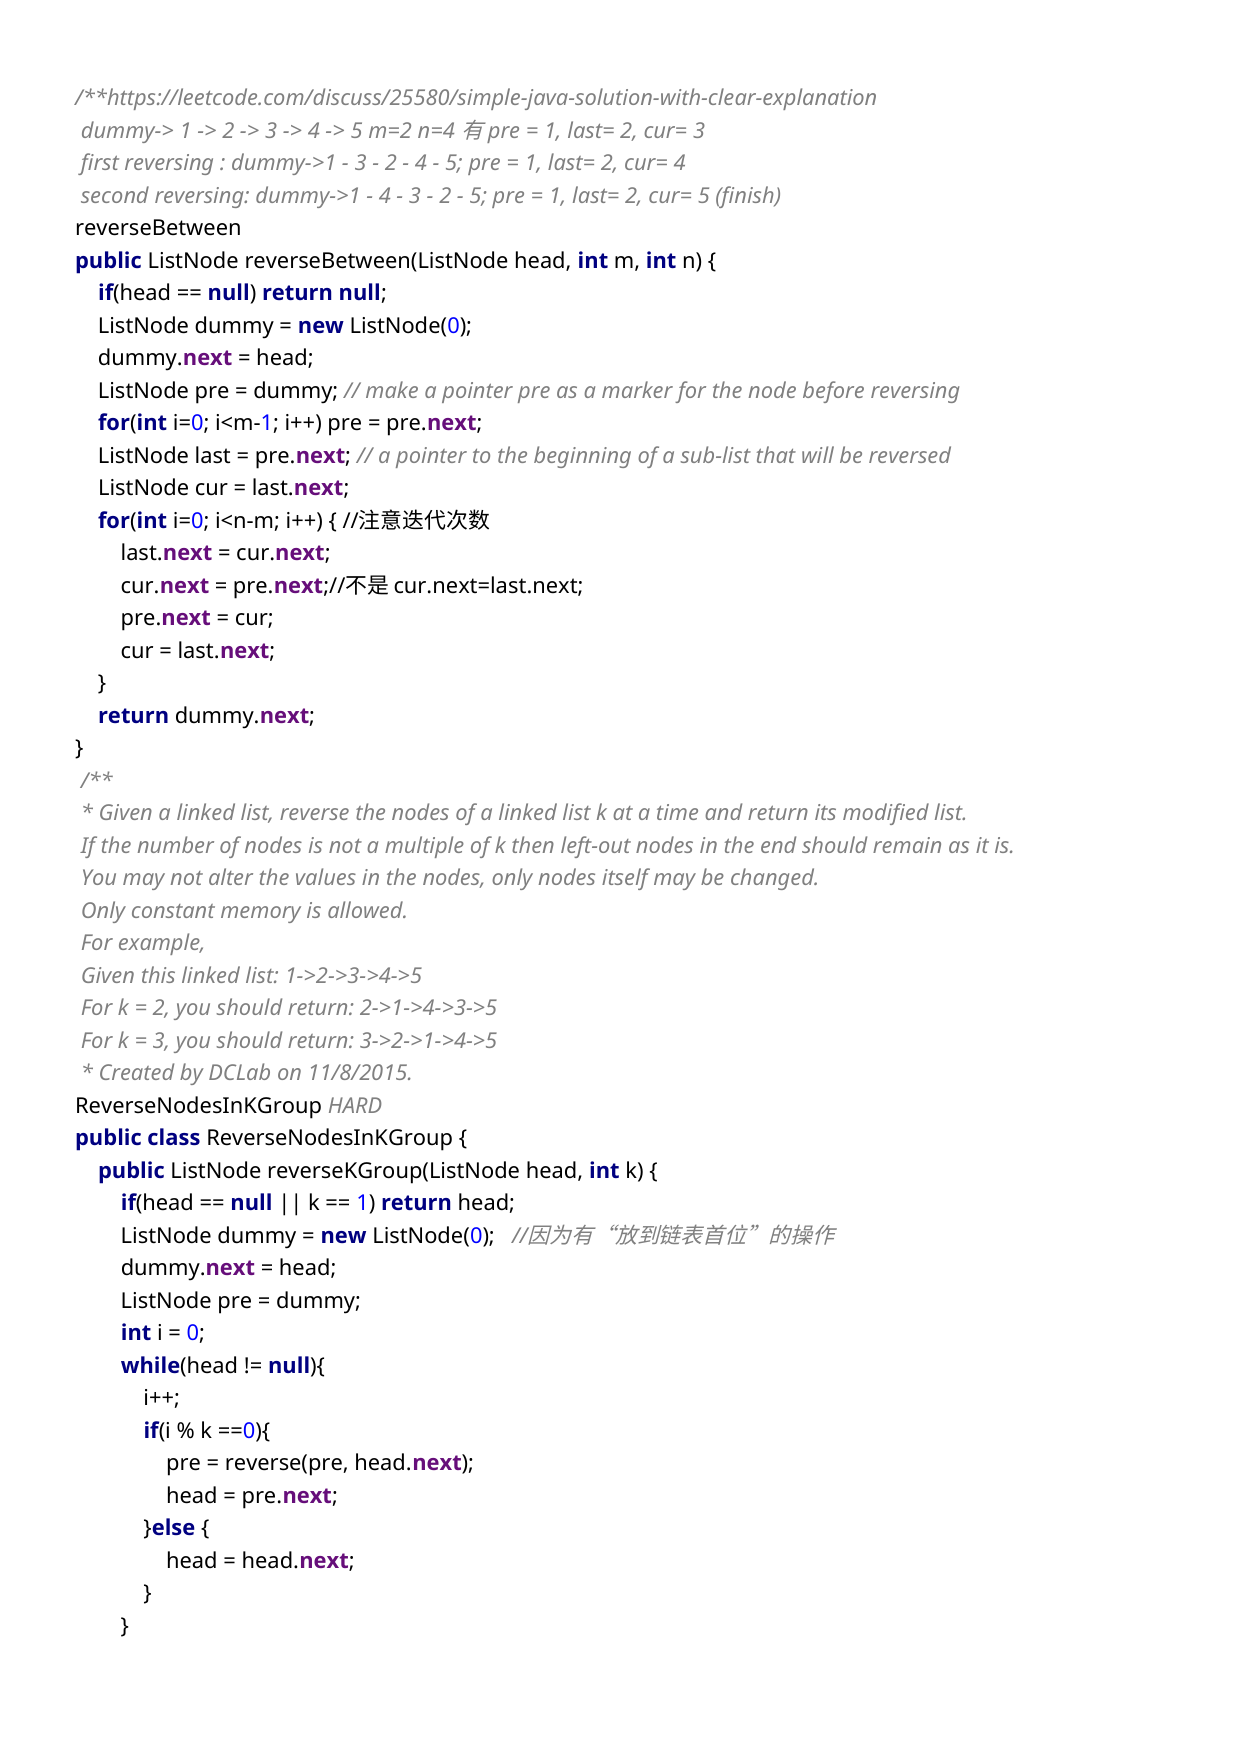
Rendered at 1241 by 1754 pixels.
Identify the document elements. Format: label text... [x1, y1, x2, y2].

text /**https://leetcode.com/discuss/25580/simple-java-solution-with-clear-explanation dummy-> 1 -> 2 -> 3 -> 4 -> 5 m=2 n=4 有 pre = 1, last= 2, cur= 3 first reversing : dummy->1 - 3 - 2 - 4 - 5; pre = 1, last= 2, cur= 4 second reversing: dummy->1 - 4 - 3 - 2 - 5; pre = 1, last= 2, cur= 5 (finish) [75, 81, 1165, 211]
text public ListNode reverseBetween(ListNode head, int m, int n) { if(head == null) return null; ListNode dummy = new ListNode(0); dummy.next = head; ListNode pre = dummy; // make a pointer pre as a marker for the node before reversing for(int i=0; i<m-1; i++) pre = pre.next; ListNode last = pre.next; // a pointer to the beginning of a sub-list that will be reversed ListNode cur = last.next; for(int i=0; i<n-m; i++) { //注意迭代次数 last.next = cur.next; cur.next = pre.next;//不是cur.next=last.next; pre.next = cur; cur = last.next; } return dummy.next; } [75, 243, 1165, 763]
text ReverseNodesInKGroup HARD [75, 1088, 1165, 1121]
text /** * Given a linked list, reverse the nodes of a linked list k at a time and return its modified list. If the number of nodes is not a multiple of k then left-out nodes in the end should remain as it is. You may not alter the values in the nodes, only nodes itself may be changed. Only constant memory is allowed. For example, Given this linked list: 1->2->3->4->5 For k = 2, you should return: 2->1->4->3->5 For k = 3, you should return: 3->2->1->4->5 * Created by DCLab on 11/8/2015. [75, 763, 1165, 1088]
text reverseBetween [75, 211, 1165, 243]
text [75, 1121, 1165, 1641]
